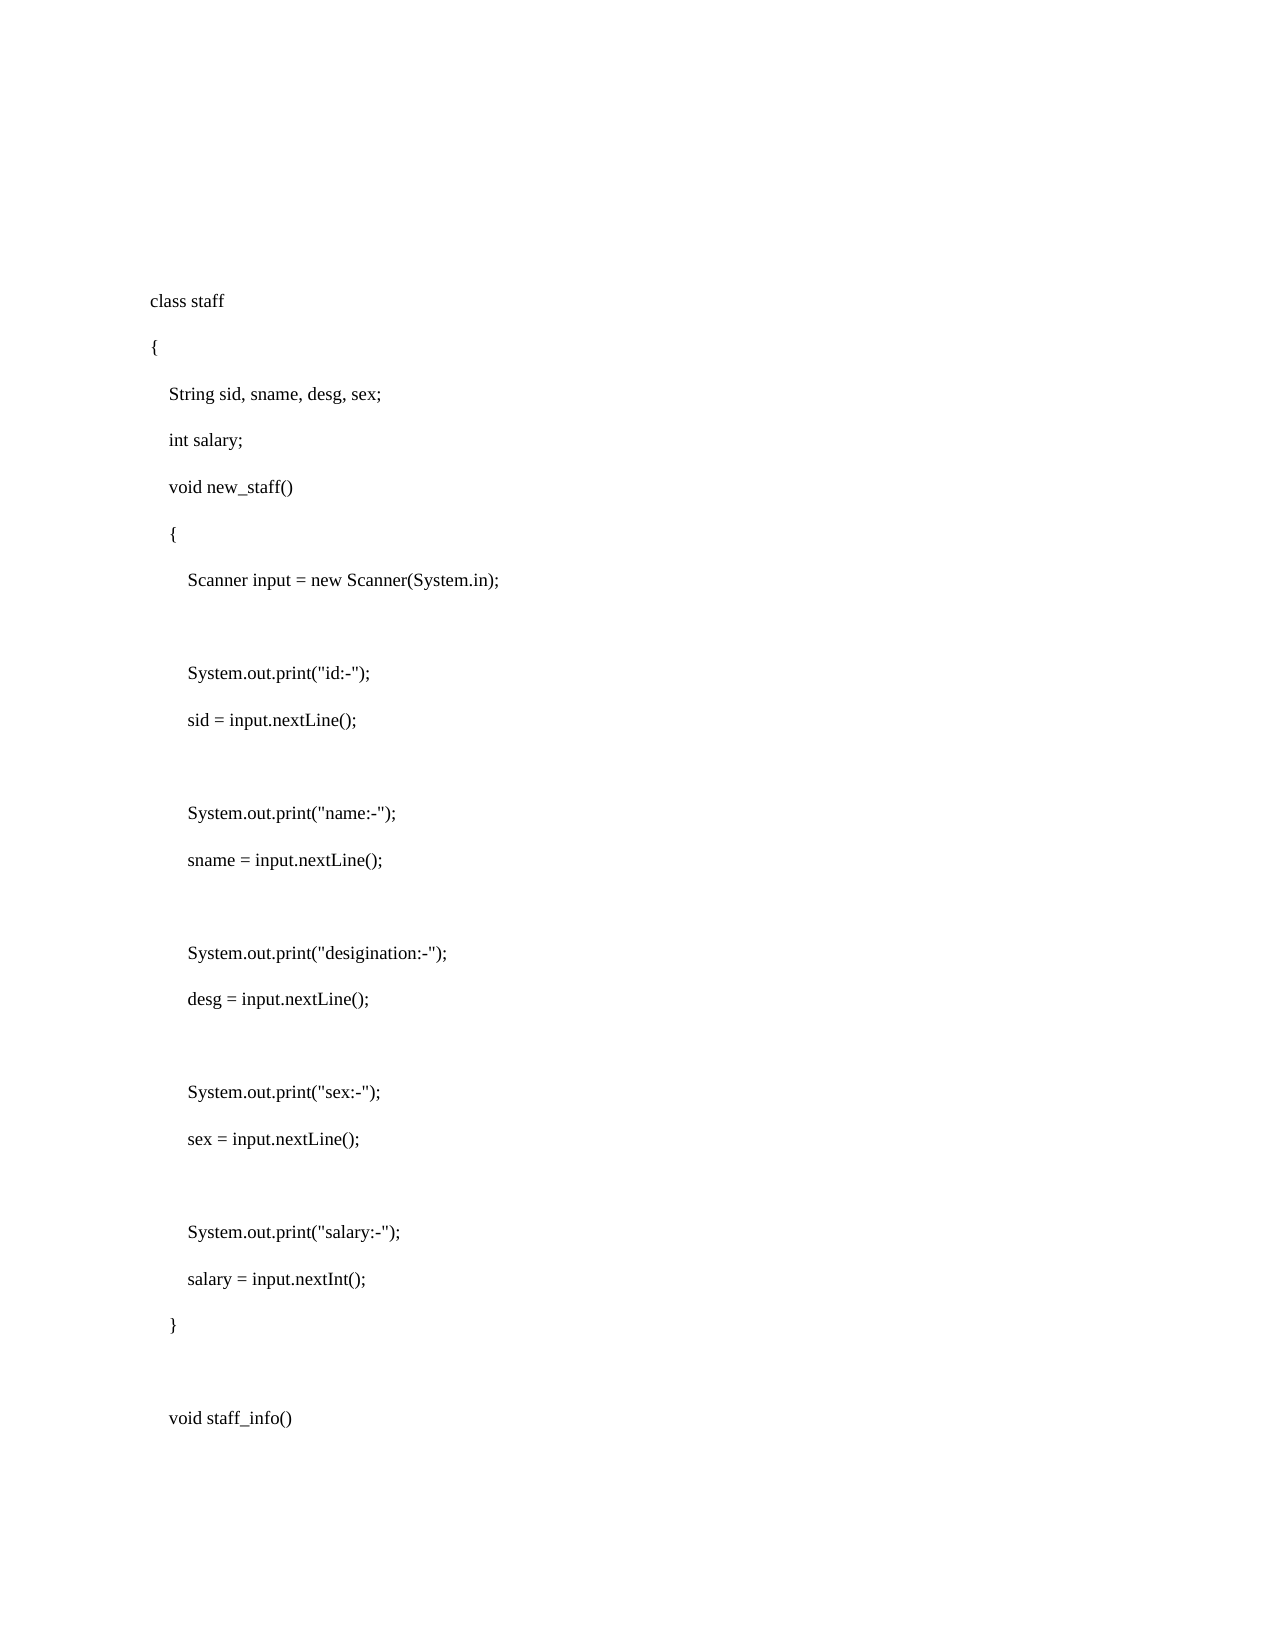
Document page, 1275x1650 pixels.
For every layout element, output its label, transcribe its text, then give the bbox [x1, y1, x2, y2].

text Scanner input = new Scanner(System.in); [150, 569, 1125, 591]
text class staff [150, 290, 1125, 311]
text { [150, 336, 1125, 358]
text System.out.print("id:-"); [150, 662, 1125, 684]
text System.out.print("salary:-"); [150, 1221, 1125, 1242]
text { [150, 522, 1125, 544]
text int salary; [150, 429, 1125, 451]
text salary = input.nextInt(); [150, 1267, 1125, 1289]
text } [150, 1314, 1125, 1336]
text System.out.print("sex:-"); [150, 1081, 1125, 1103]
text sex = input.nextLine(); [150, 1128, 1125, 1149]
text void staff_info() [150, 1407, 1125, 1429]
text sname = input.nextLine(); [150, 848, 1125, 870]
text String sid, sname, desg, sex; [150, 383, 1125, 404]
text void new_staff() [150, 476, 1125, 497]
text desg = input.nextLine(); [150, 988, 1125, 1010]
text System.out.print("desigination:-"); [150, 942, 1125, 963]
text sid = input.nextLine(); [150, 709, 1125, 730]
text System.out.print("name:-"); [150, 802, 1125, 823]
